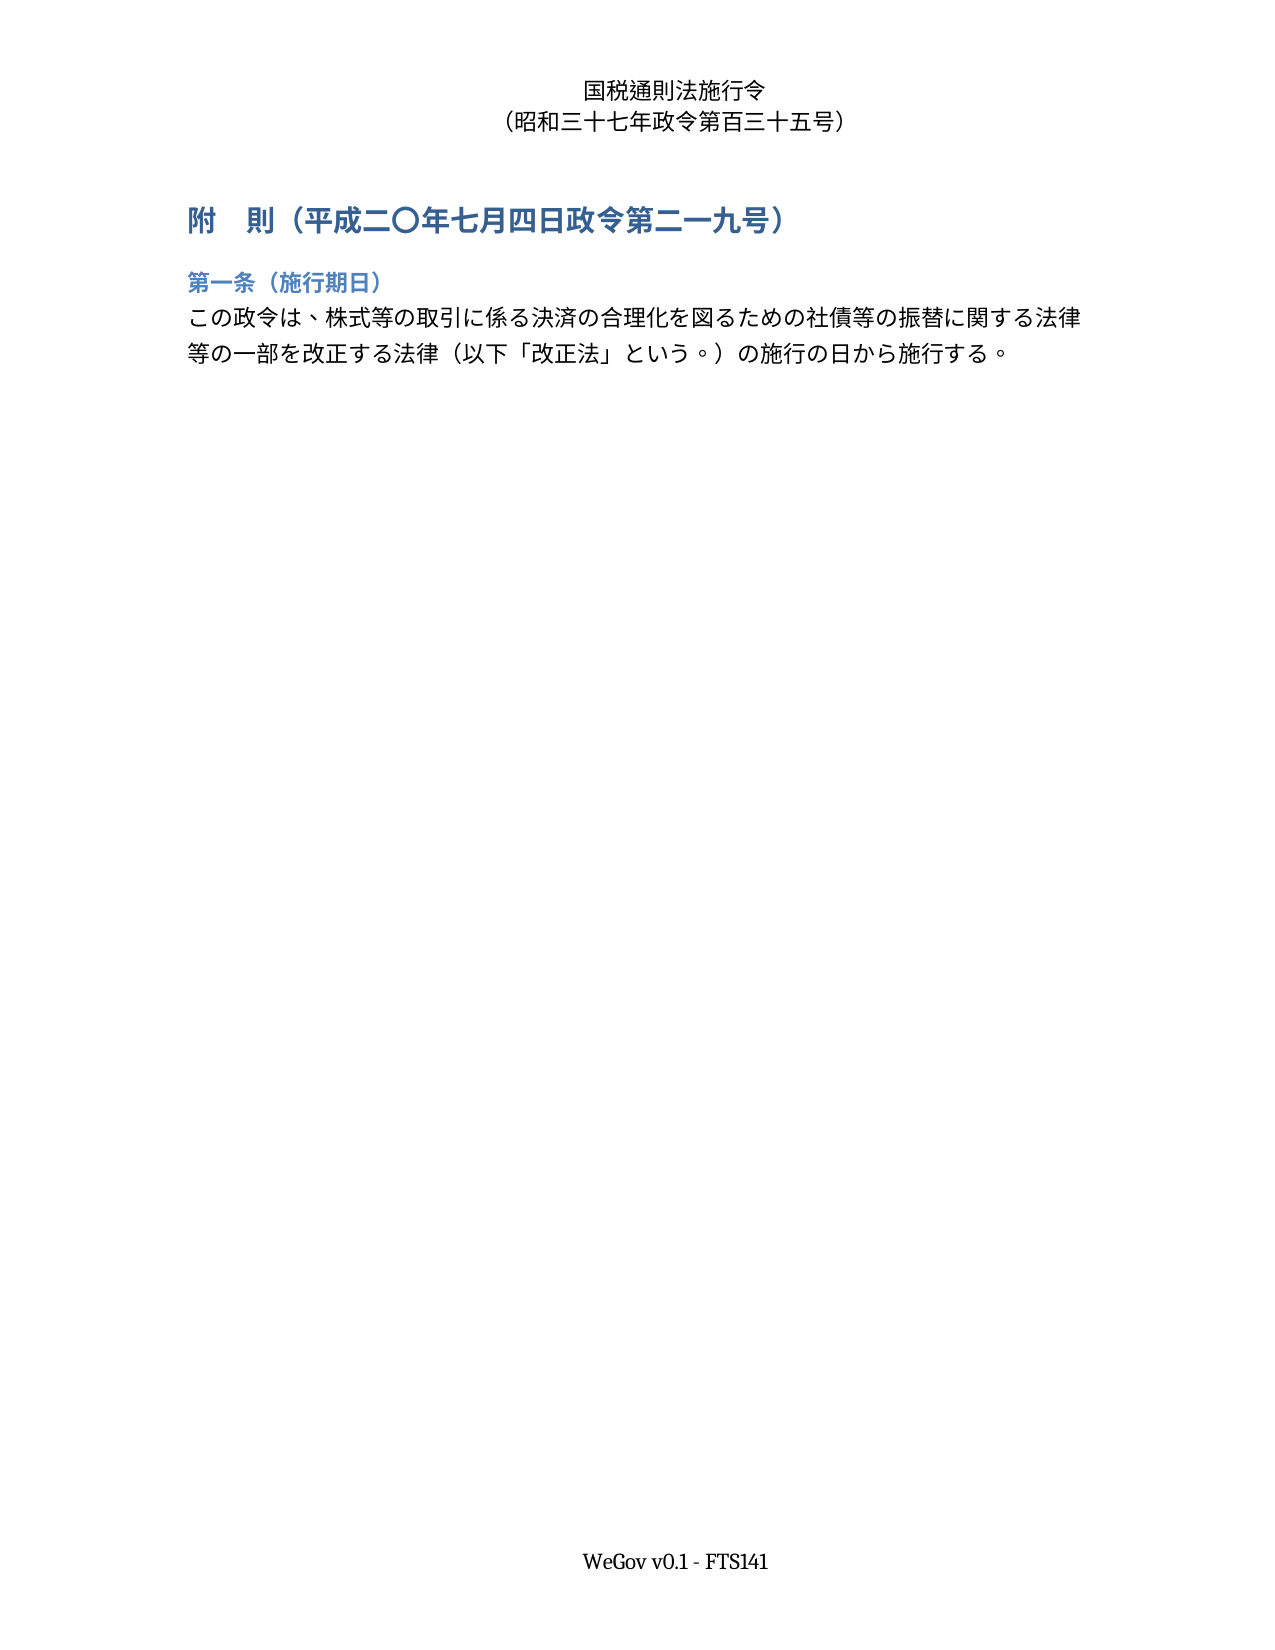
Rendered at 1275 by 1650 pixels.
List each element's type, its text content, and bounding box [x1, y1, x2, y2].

subtitle 附 則（平成二〇年七月四日政令第二一九号） [187, 200, 1087, 240]
text この政令は、株式等の取引に係る決済の合理化を図るための社債等の振替に関する法律等の一部を改正する法律（以下「改正法」という。）の施行の日から施行する。 [187, 302, 1087, 369]
subtitle 第一条（施行期日） [187, 266, 1087, 298]
